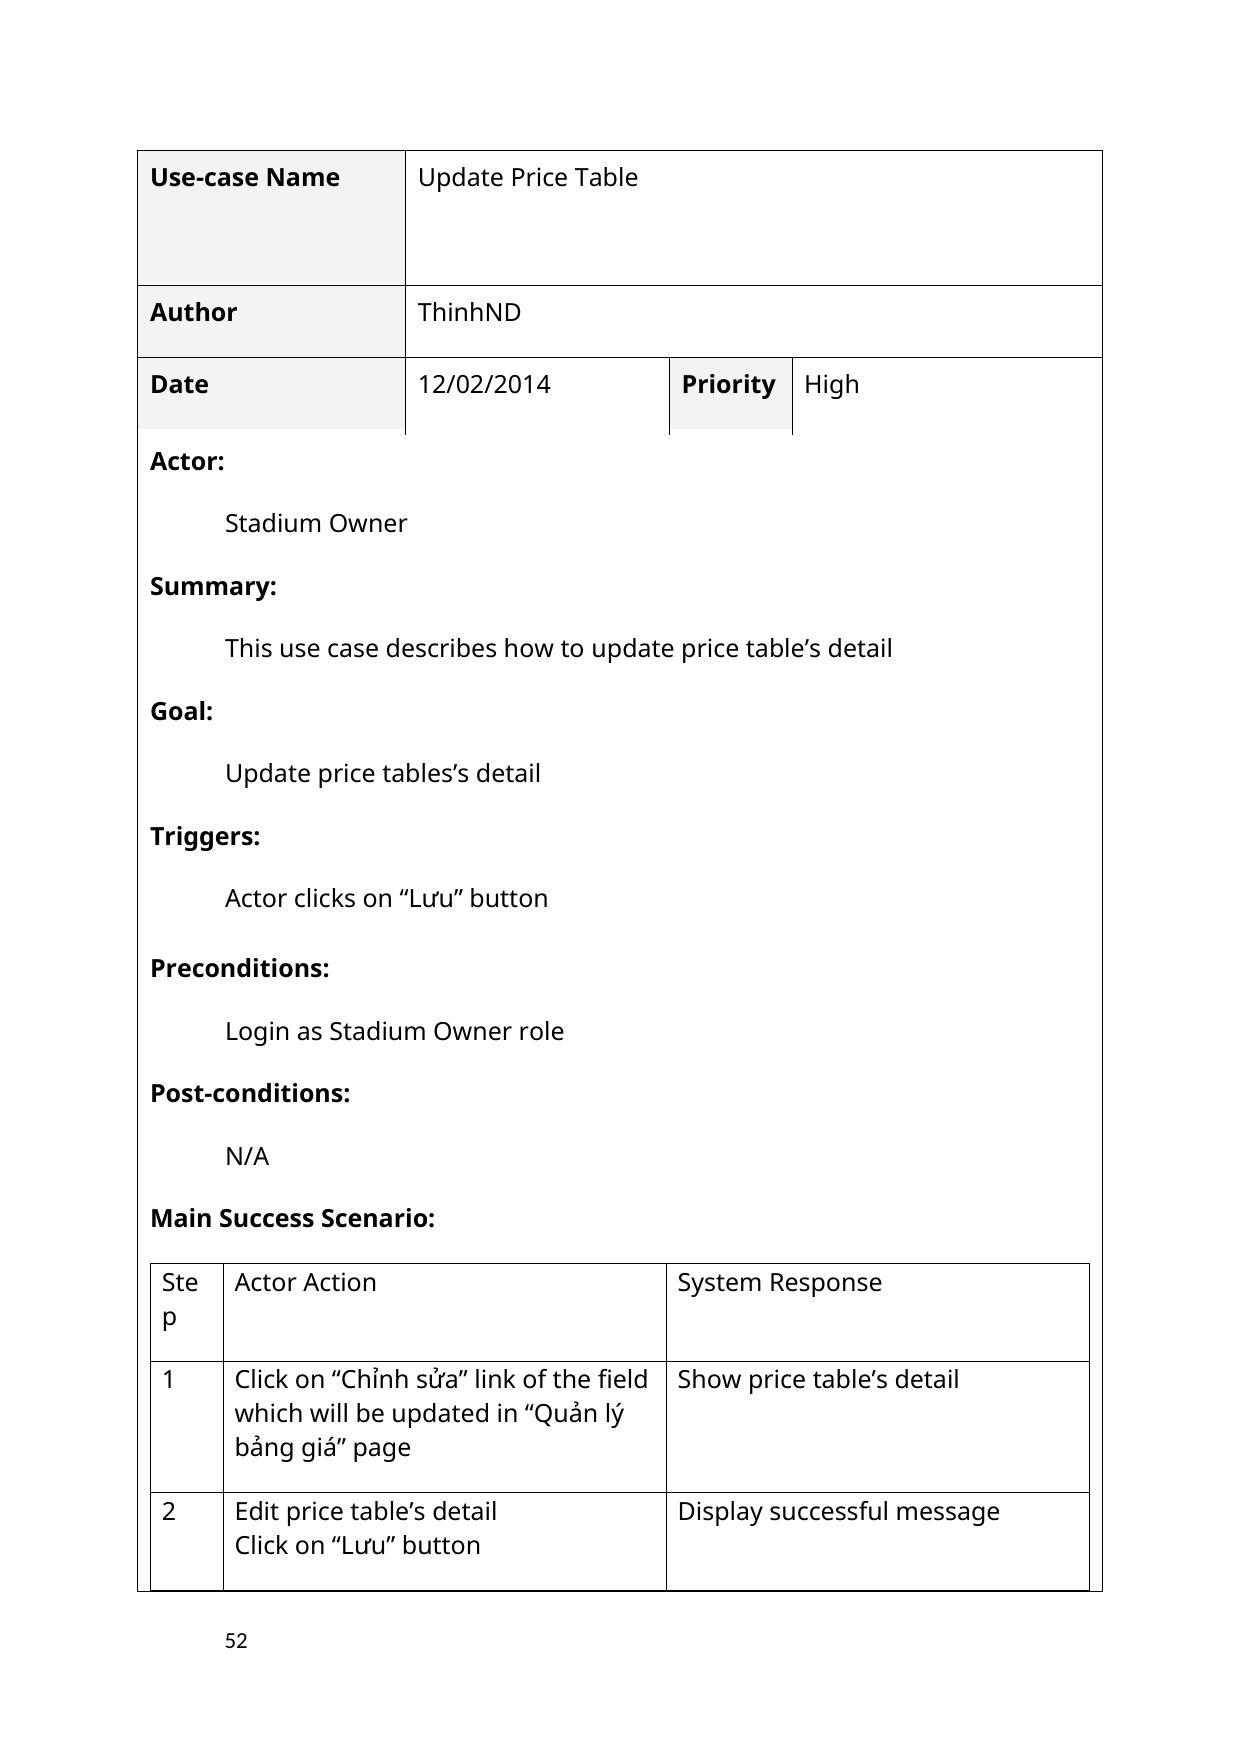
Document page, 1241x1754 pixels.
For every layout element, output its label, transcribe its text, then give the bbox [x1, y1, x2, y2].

table_cell High [793, 358, 1102, 429]
table_cell Use-case Name [138, 151, 405, 284]
table_cell Update Price Table [406, 151, 1102, 284]
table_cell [138, 435, 1102, 1591]
table_cell Priority [670, 358, 792, 429]
table_cell Author [138, 286, 405, 357]
table_cell 12/02/2014 [406, 358, 669, 429]
table_cell Date [138, 358, 405, 429]
table_cell ThinhND [406, 286, 1102, 357]
